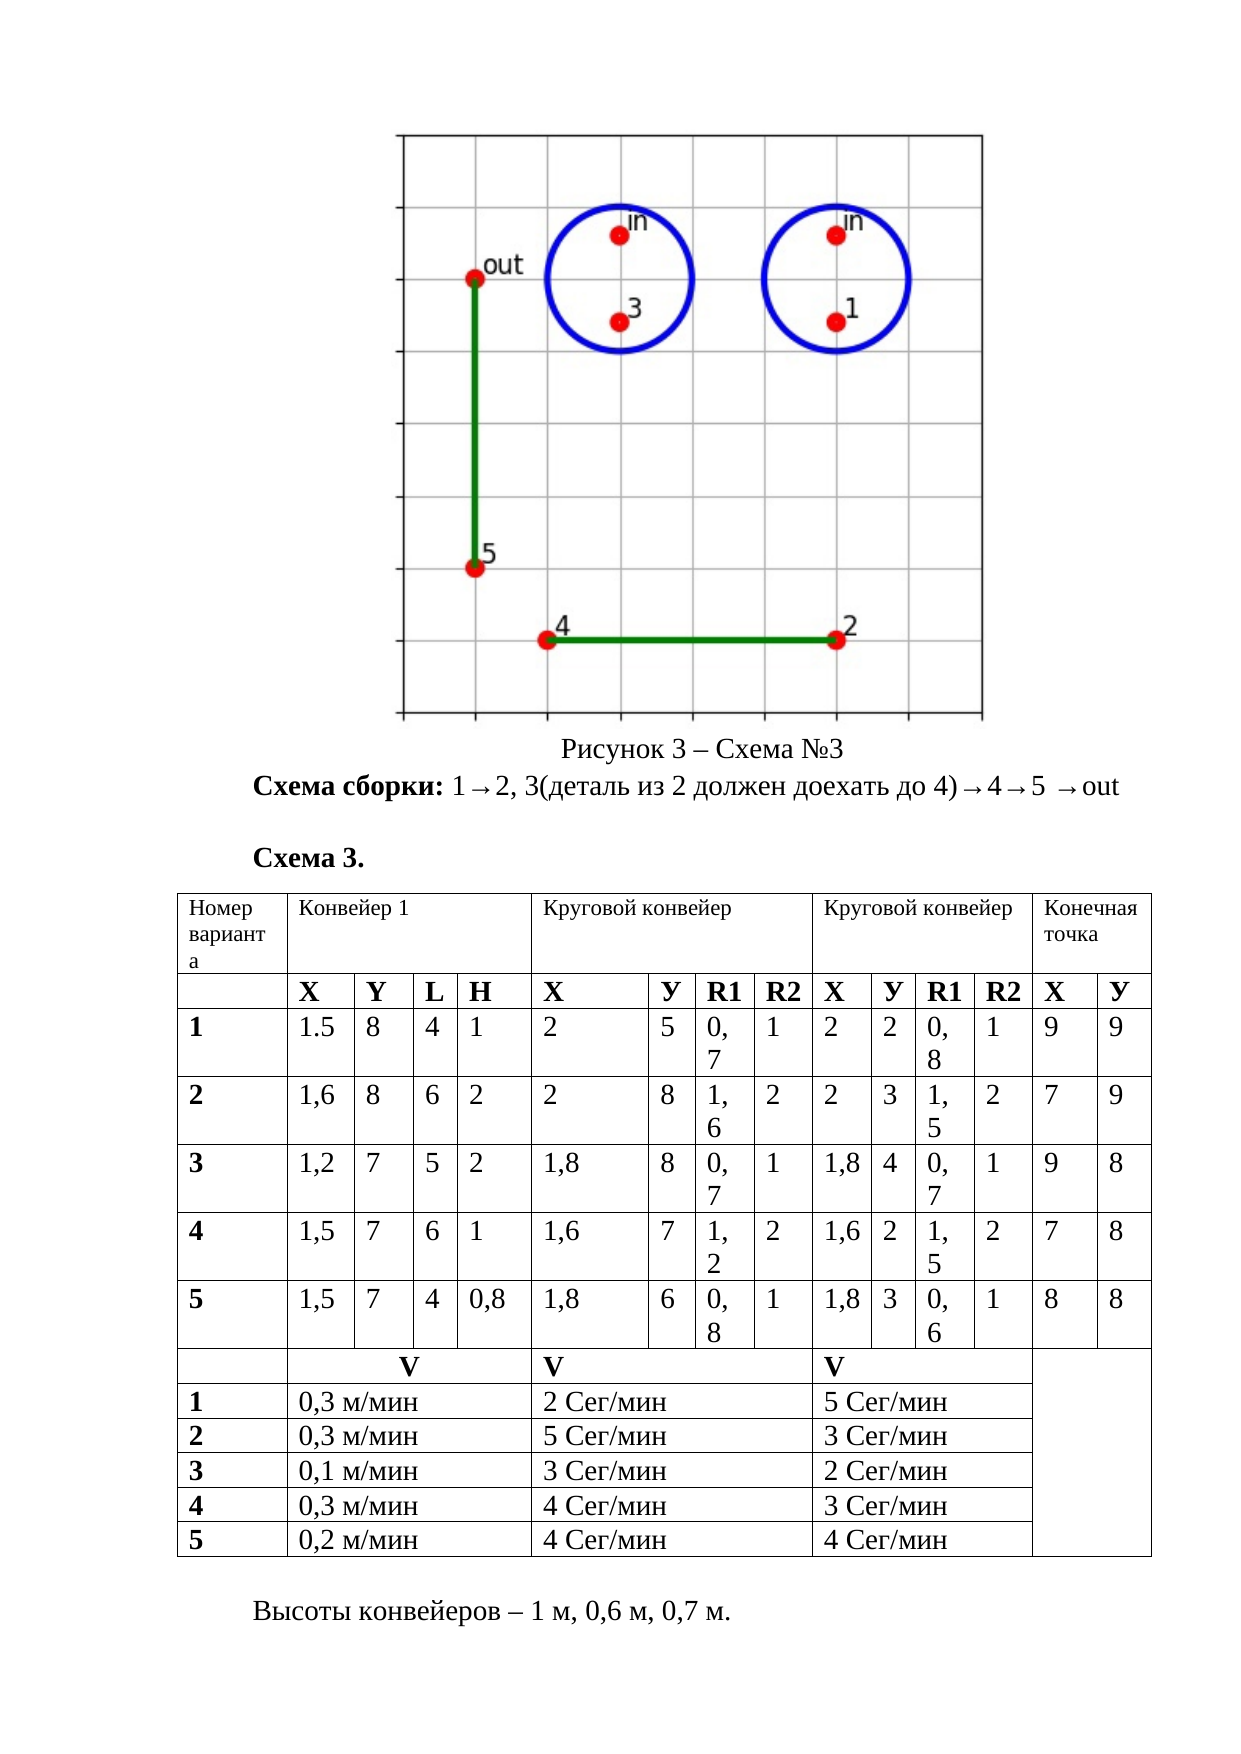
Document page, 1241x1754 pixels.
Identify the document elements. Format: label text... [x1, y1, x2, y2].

table_cell 2 [532, 1077, 648, 1144]
table_cell 2 Сег/мин [813, 1453, 1032, 1487]
table_cell 8 [649, 1077, 695, 1144]
table_cell R2 [975, 974, 1032, 1008]
table_cell 5 [178, 1281, 287, 1348]
table_header Номер варианта [178, 894, 287, 973]
table_cell 1 [458, 1213, 531, 1280]
table_cell 8 [1098, 1281, 1151, 1348]
table_cell 6 [414, 1213, 457, 1280]
table_cell 5 [414, 1145, 457, 1212]
table_cell 8 [1098, 1145, 1151, 1212]
table_cell R1 [916, 974, 974, 1008]
table_header Круговой конвейер [532, 894, 812, 973]
table_cell 4 Сег/мин [813, 1522, 1032, 1556]
table_cell 8 [1033, 1281, 1097, 1348]
table_cell [178, 974, 287, 1008]
table_cell 4 [414, 1281, 457, 1348]
table_header Конвейер 1 [288, 894, 531, 973]
table_cell 2 [975, 1213, 1032, 1280]
list Схема сборки: 1→2, 3(деталь из 2 должен доехать до 4)→4→5 →out [252, 768, 1152, 801]
table_cell 5 Сег/мин [813, 1384, 1032, 1417]
table_cell 1,6 [532, 1213, 648, 1280]
table_header Круговой конвейер [813, 894, 1032, 973]
table_header Конечная точка [1033, 894, 1151, 973]
table_cell [178, 1349, 287, 1383]
table_cell 0,7 [696, 1145, 754, 1212]
table_cell 3 Сег/мин [813, 1488, 1032, 1521]
table_cell X [288, 974, 354, 1008]
table_cell R1 [696, 974, 754, 1008]
table_cell H [458, 974, 531, 1008]
table_cell 0,3 м/мин [288, 1384, 531, 1417]
table_cell 2 [872, 1009, 915, 1076]
table_cell 0,7 [696, 1009, 754, 1076]
table_cell 1,8 [532, 1145, 648, 1212]
table_cell 1,5 [916, 1213, 974, 1280]
table_cell 0,8 [458, 1281, 531, 1348]
table_cell 0,3 м/мин [288, 1488, 531, 1521]
table_cell 0,3 м/мин [288, 1419, 531, 1452]
table_cell 5 Сег/мин [532, 1419, 812, 1452]
table_cell 1 [178, 1384, 287, 1417]
table_cell 2 [975, 1077, 1032, 1144]
table_cell 1,5 [288, 1281, 354, 1348]
table_cell 9 [1098, 1009, 1151, 1076]
table_cell 1 [458, 1009, 531, 1076]
table_cell 1,2 [696, 1213, 754, 1280]
table_cell 7 [355, 1145, 413, 1212]
table_cell 6 [649, 1281, 695, 1348]
table_cell 7 [649, 1213, 695, 1280]
table_cell V [288, 1349, 531, 1383]
table_cell V [532, 1349, 812, 1383]
table_cell 1 [178, 1009, 287, 1076]
table_cell 8 [355, 1009, 413, 1076]
table_cell 9 [1098, 1077, 1151, 1144]
table_cell 8 [649, 1145, 695, 1212]
table_cell 1.5 [288, 1009, 354, 1076]
table_cell 1,2 [288, 1145, 354, 1212]
table_cell 4 [872, 1145, 915, 1212]
table_cell 1,8 [813, 1281, 871, 1348]
table_cell 1 [755, 1009, 812, 1076]
table_cell Y [355, 974, 413, 1008]
table_cell Х [532, 974, 648, 1008]
table_cell 2 [755, 1213, 812, 1280]
table_cell 3 [178, 1453, 287, 1487]
table_cell У [649, 974, 695, 1008]
table_cell 3 [872, 1077, 915, 1144]
table_cell 8 [1098, 1213, 1151, 1280]
table_cell 5 [178, 1522, 287, 1556]
table_cell 1 [975, 1145, 1032, 1212]
table_cell 2 Сег/мин [532, 1384, 812, 1417]
table_cell 2 [813, 1077, 871, 1144]
table_cell 0,8 [916, 1009, 974, 1076]
table_cell 4 Сег/мин [532, 1522, 812, 1556]
table_cell 1,5 [288, 1213, 354, 1280]
table_cell 2 [872, 1213, 915, 1280]
table_cell R2 [755, 974, 812, 1008]
table_cell 0,7 [916, 1145, 974, 1212]
table_cell 1,8 [813, 1145, 871, 1212]
table_cell 9 [1033, 1145, 1097, 1212]
table_cell 5 [649, 1009, 695, 1076]
table_cell 8 [355, 1077, 413, 1144]
table_cell 0,2 м/мин [288, 1522, 531, 1556]
table_cell 4 [414, 1009, 457, 1076]
table_cell У [872, 974, 915, 1008]
table_cell 2 [458, 1145, 531, 1212]
table_cell 3 Сег/мин [813, 1419, 1032, 1452]
table_cell 7 [1033, 1077, 1097, 1144]
table_cell 2 [755, 1077, 812, 1144]
table_cell 7 [355, 1213, 413, 1280]
table_cell 2 [458, 1077, 531, 1144]
table_cell 2 [532, 1009, 648, 1076]
table_cell 0,6 [916, 1281, 974, 1348]
table_cell 4 [178, 1213, 287, 1280]
table_cell 1,6 [813, 1213, 871, 1280]
table_cell У [1098, 974, 1151, 1008]
table_cell 1,5 [916, 1077, 974, 1144]
table_cell 4 Сег/мин [532, 1488, 812, 1521]
table_cell 3 Сег/мин [532, 1453, 812, 1487]
table_cell 2 [178, 1419, 287, 1452]
table_cell 9 [1033, 1009, 1097, 1076]
table_cell 1,6 [288, 1077, 354, 1144]
table_cell 2 [178, 1077, 287, 1144]
table_cell 4 [178, 1488, 287, 1521]
table_cell 1,8 [532, 1281, 648, 1348]
table_cell 1 [755, 1145, 812, 1212]
list Высоты конвейеров – 1 м, 0,6 м, 0,7 м. [252, 1593, 1152, 1626]
table_cell [1033, 1349, 1151, 1556]
list Рисунок 3 – Схема №3 [252, 732, 1152, 765]
table_cell 1 [755, 1281, 812, 1348]
table_cell 7 [355, 1281, 413, 1348]
table_cell 1 [975, 1281, 1032, 1348]
table_cell L [414, 974, 457, 1008]
table_cell 2 [813, 1009, 871, 1076]
table_cell Х [1033, 974, 1097, 1008]
table_cell 3 [872, 1281, 915, 1348]
table_cell 7 [1033, 1213, 1097, 1280]
table_cell Х [813, 974, 871, 1008]
table_cell 3 [178, 1145, 287, 1212]
table_cell 1,6 [696, 1077, 754, 1144]
table_cell 0,8 [696, 1281, 754, 1348]
list Схема 3. [252, 840, 1152, 874]
table_cell 1 [975, 1009, 1032, 1076]
table_cell V [813, 1349, 1032, 1383]
picture [391, 118, 1013, 729]
table_cell 0,1 м/мин [288, 1453, 531, 1487]
table_cell 6 [414, 1077, 457, 1144]
